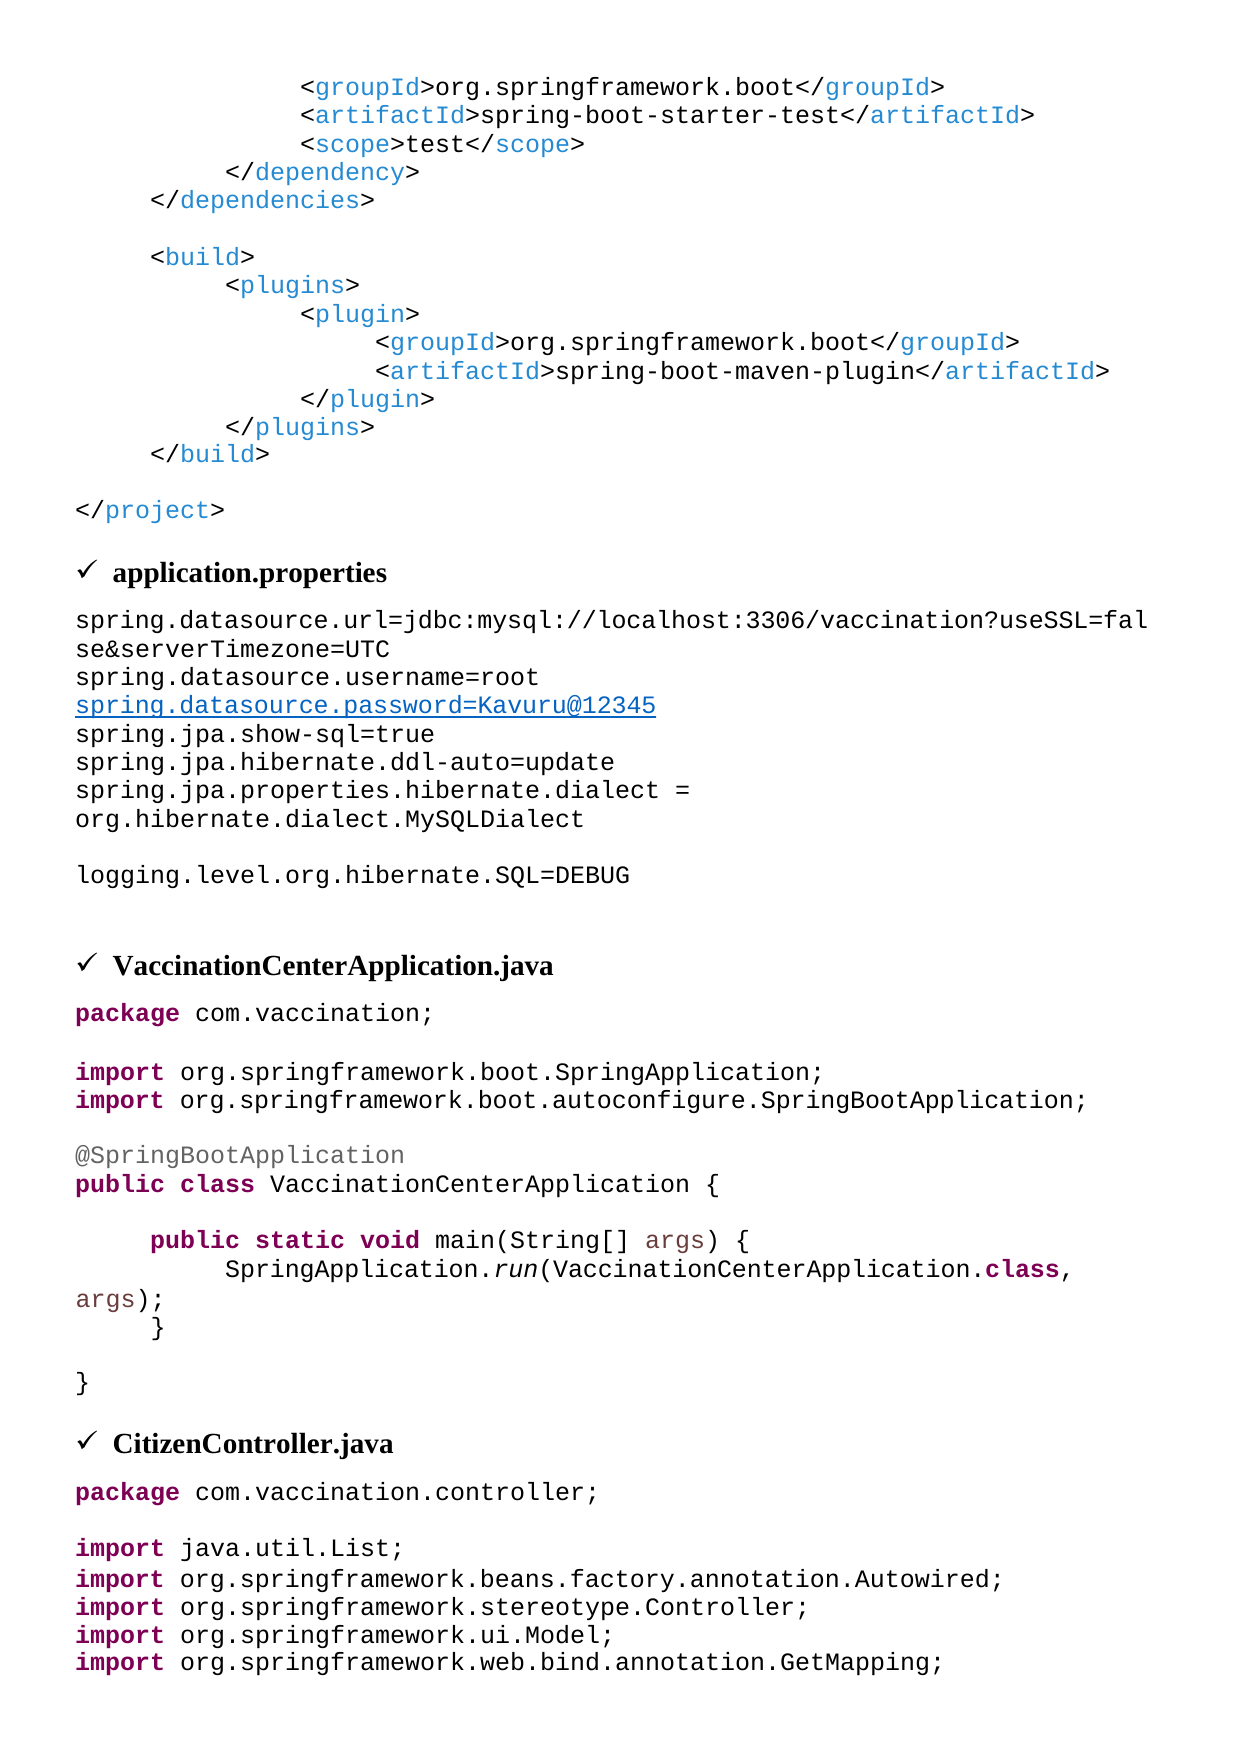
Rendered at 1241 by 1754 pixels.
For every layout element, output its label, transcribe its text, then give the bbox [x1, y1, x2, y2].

text <artifactId>spring-boot-starter-test</artifactId> [300, 101, 1167, 130]
text </project> [75, 498, 1167, 526]
text </plugins> [225, 413, 1167, 441]
subtitle VaccinationCenterApplication.java [75, 948, 1167, 982]
text public class VaccinationCenterApplication { [75, 1171, 1167, 1199]
text args); [64, 1285, 165, 1313]
text @SpringBootApplication [75, 1143, 1167, 1171]
text } [75, 1370, 1167, 1398]
text } [64, 1313, 165, 1341]
text <groupId>org.springframework.boot</groupId> [375, 328, 1167, 357]
text import org.springframework.stereotype.Controller; [75, 1593, 1167, 1621]
text import org.springframework.ui.Model; [75, 1621, 1167, 1649]
text spring.datasource.username=root [75, 664, 705, 693]
text <plugins> [225, 271, 1167, 300]
text import org.springframework.web.bind.annotation.GetMapping; [75, 1649, 1167, 1678]
text spring.datasource.url=jdbc:mysql://localhost:3306/vaccination?useSSL=fal se&serverTimezone=UTC [75, 608, 1167, 664]
text public static void main(String[] args) { SpringApplication.run(VaccinationCenterApplication.class, [150, 1228, 1167, 1284]
text </plugin> [300, 385, 1167, 413]
text import java.util.List; [75, 1536, 1167, 1564]
text </dependencies> [150, 186, 1167, 215]
text logging.level.org.hibernate.SQL=DEBUG [75, 863, 1167, 891]
text import org.springframework.boot.SpringApplication; [75, 1058, 1167, 1086]
text <build> [150, 243, 1167, 271]
text </build> [150, 442, 1167, 470]
text package com.vaccination; [75, 1001, 1167, 1029]
subtitle CitizenController.java [75, 1426, 1167, 1460]
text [300, 73, 1167, 101]
text </dependency> [225, 158, 1167, 186]
text spring.datasource.password=Kavuru@12345 [75, 693, 705, 721]
subtitle application.properties [75, 555, 1167, 589]
text package com.vaccination.controller; [75, 1479, 1167, 1508]
text import org.springframework.boot.autoconfigure.SpringBootApplication; [75, 1086, 1167, 1114]
text import org.springframework.beans.factory.annotation.Autowired; [75, 1564, 1167, 1593]
text <plugin> [300, 300, 1167, 328]
text <scope>test</scope> [300, 130, 1167, 158]
text <artifactId>spring-boot-maven-plugin</artifactId> [375, 357, 1167, 385]
text spring.jpa.show-sql=true spring.jpa.hibernate.ddl-auto=update spring.jpa.properties.hibernate.dialect = org.hibernate.dialect.MySQLDialect [75, 721, 705, 835]
